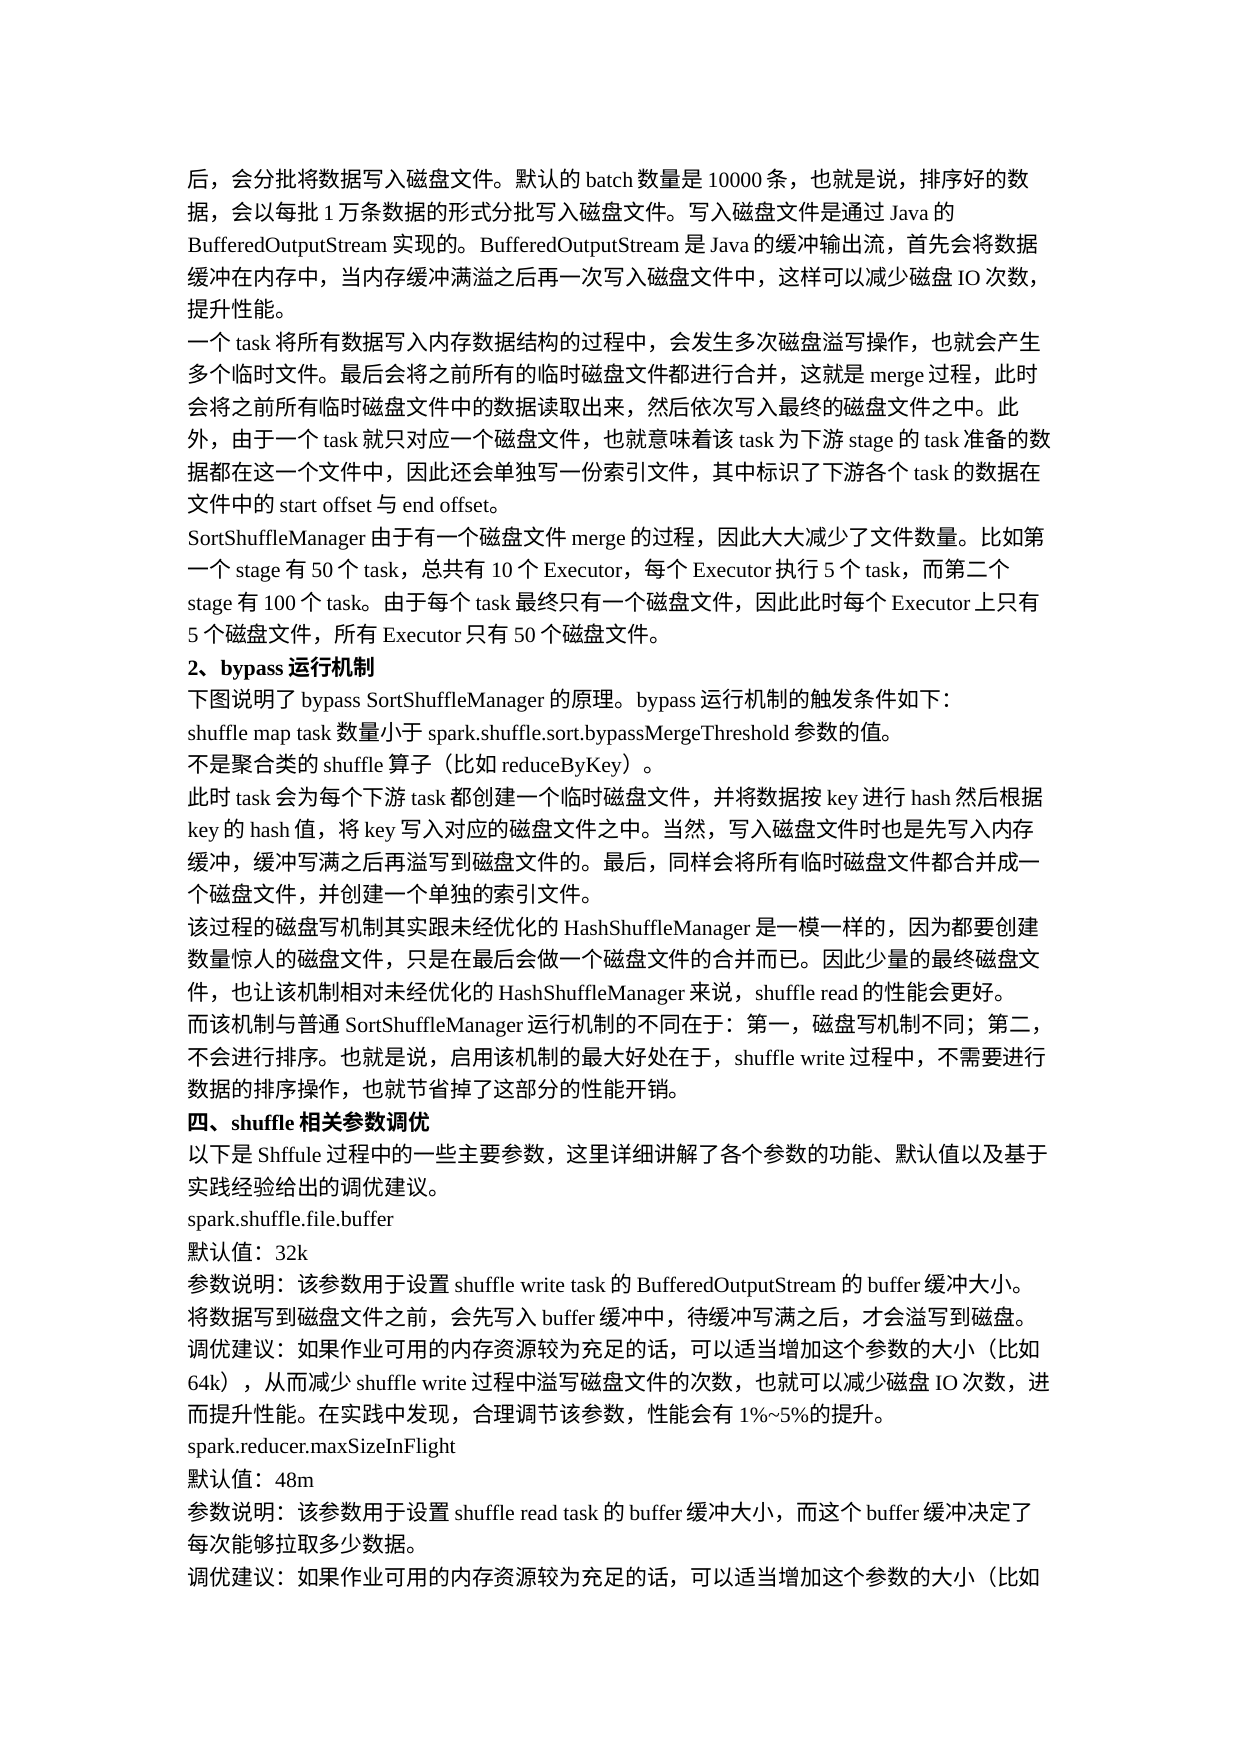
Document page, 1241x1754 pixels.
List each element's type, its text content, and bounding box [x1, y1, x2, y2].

text 下图说明了bypass SortShuffleManager的原理。bypass运行机制的触发条件如下： [187, 682, 1053, 714]
text 默认值：48m [187, 1462, 1053, 1494]
text 2、bypass运行机制 [187, 649, 1053, 682]
text spark.shuffle.file.buffer [187, 1202, 1053, 1234]
text 调优建议：如果作业可用的内存资源较为充足的话，可以适当增加这个参数的大小（比如64k），从而减少shuffle write过程中溢写磁盘文件的次数，也就可以减少磁盘IO次数，进而提升性能。在实践中发现，合理调节该参数，性能会有1%~5%的提升。 [187, 1332, 1053, 1429]
text 而该机制与普通SortShuffleManager运行机制的不同在于：第一，磁盘写机制不同；第二，不会进行排序。也就是说，启用该机制的最大好处在于，shuffle write过程中，不需要进行数据的排序操作，也就节省掉了这部分的性能开销。 [187, 1007, 1053, 1104]
text 以下是Shffule过程中的一些主要参数，这里详细讲解了各个参数的功能、默认值以及基于实践经验给出的调优建议。 [187, 1137, 1053, 1202]
text 一个task将所有数据写入内存数据结构的过程中，会发生多次磁盘溢写操作，也就会产生多个临时文件。最后会将之前所有的临时磁盘文件都进行合并，这就是merge过程，此时会将之前所有临时磁盘文件中的数据读取出来，然后依次写入最终的磁盘文件之中。此外，由于一个task就只对应一个磁盘文件，也就意味着该task为下游stage的task准备的数据都在这一个文件中，因此还会单独写一份索引文件，其中标识了下游各个task的数据在文件中的start offset与end offset。 [187, 324, 1053, 519]
text 不是聚合类的shuffle算子（比如reduceByKey）。 [187, 747, 1053, 779]
text shuffle map task数量小于spark.shuffle.sort.bypassMergeThreshold参数的值。 [187, 714, 1053, 747]
text SortShuffleManager由于有一个磁盘文件merge的过程，因此大大减少了文件数量。比如第一个stage有50个task，总共有10个Executor，每个Executor执行5个task，而第二个stage有100个task。由于每个task最终只有一个磁盘文件，因此此时每个Executor上只有5个磁盘文件，所有Executor只有50个磁盘文件。 [187, 519, 1053, 649]
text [187, 1559, 1053, 1592]
text 参数说明：该参数用于设置shuffle write task的BufferedOutputStream的buffer缓冲大小。将数据写到磁盘文件之前，会先写入buffer缓冲中，待缓冲写满之后，才会溢写到磁盘。 [187, 1267, 1053, 1332]
text 四、shuffle相关参数调优 [187, 1104, 1053, 1137]
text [187, 162, 1053, 324]
text spark.reducer.maxSizeInFlight [187, 1429, 1053, 1462]
text 该过程的磁盘写机制其实跟未经优化的HashShuffleManager是一模一样的，因为都要创建数量惊人的磁盘文件，只是在最后会做一个磁盘文件的合并而已。因此少量的最终磁盘文件，也让该机制相对未经优化的HashShuffleManager来说，shuffle read的性能会更好。 [187, 909, 1053, 1007]
text 默认值：32k [187, 1234, 1053, 1267]
text 此时task会为每个下游task都创建一个临时磁盘文件，并将数据按key进行hash然后根据key的hash值，将key写入对应的磁盘文件之中。当然，写入磁盘文件时也是先写入内存缓冲，缓冲写满之后再溢写到磁盘文件的。最后，同样会将所有临时磁盘文件都合并成一个磁盘文件，并创建一个单独的索引文件。 [187, 779, 1053, 909]
text 参数说明：该参数用于设置shuffle read task的buffer缓冲大小，而这个buffer缓冲决定了每次能够拉取多少数据。 [187, 1494, 1053, 1559]
